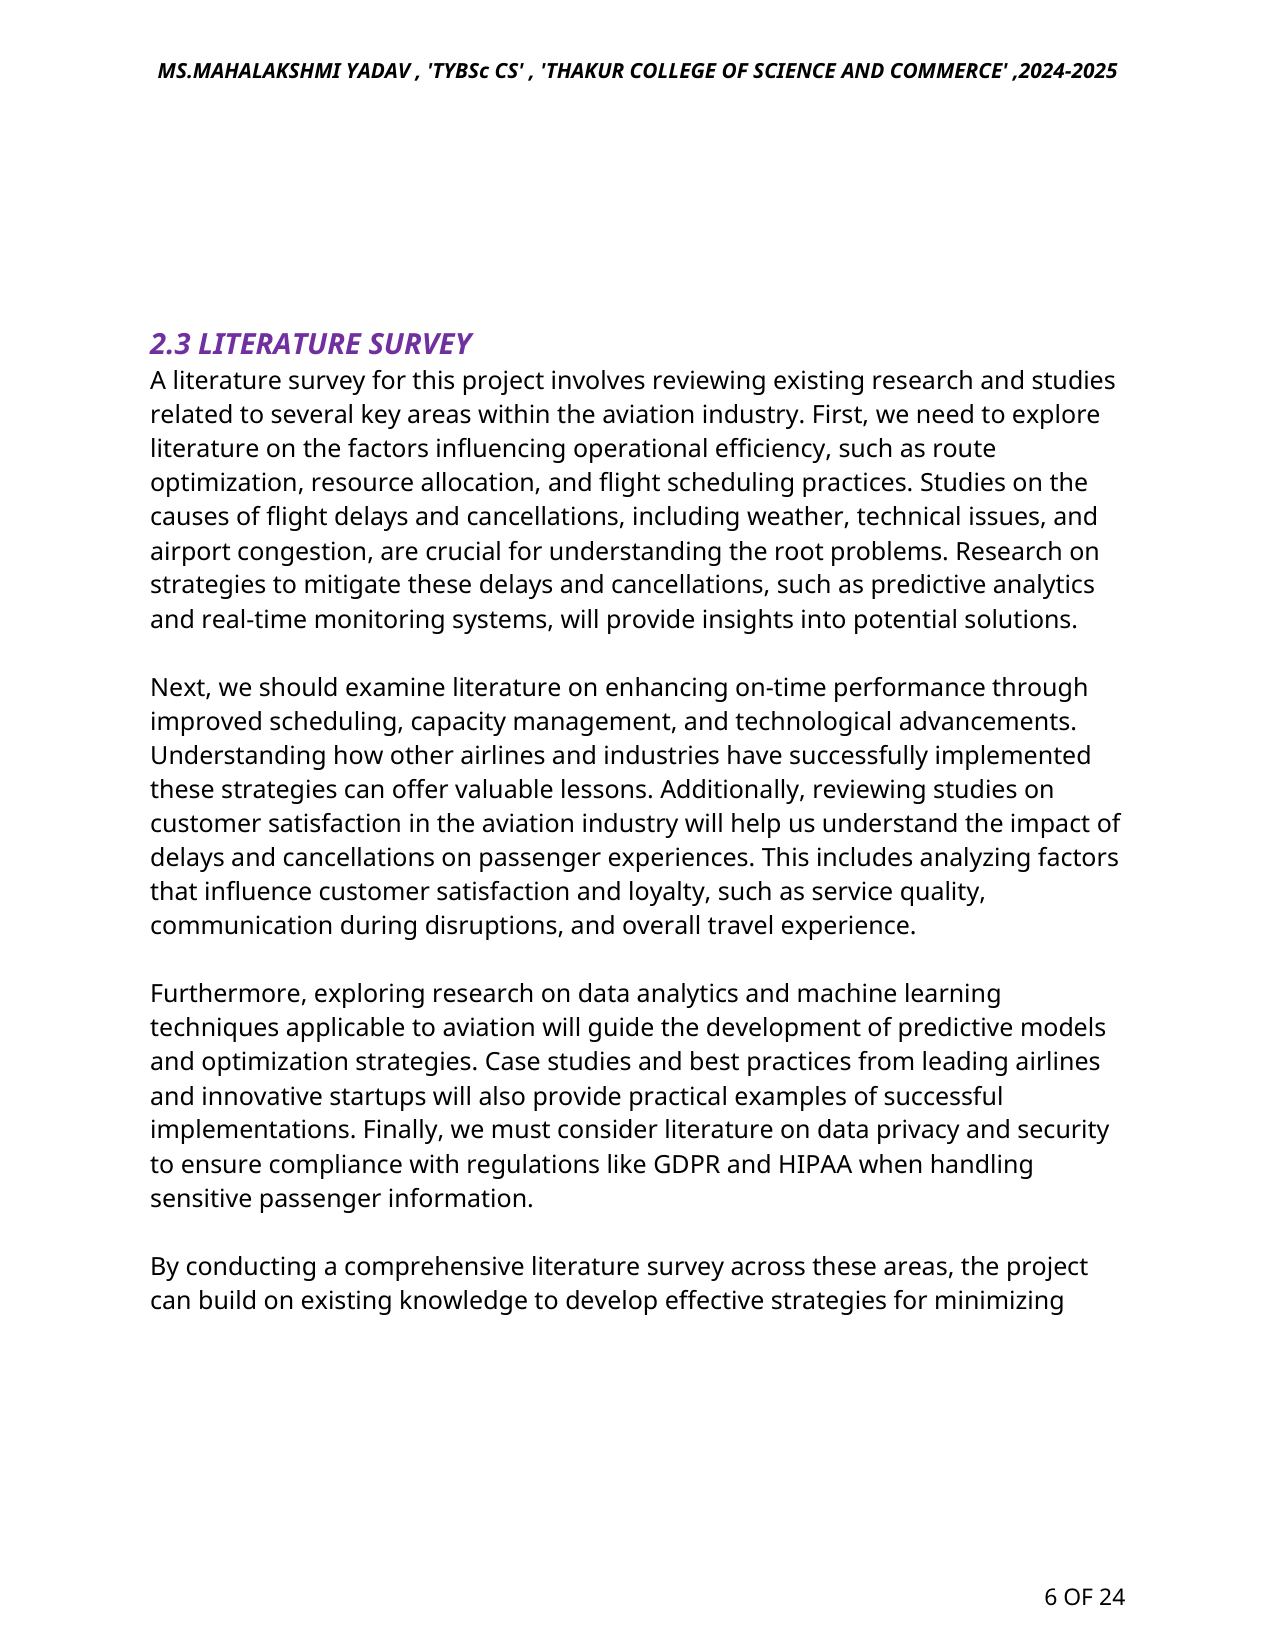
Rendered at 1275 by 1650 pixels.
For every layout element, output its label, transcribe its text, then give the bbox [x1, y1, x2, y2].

text Furthermore, exploring research on data analytics and machine learning techniques applicable to aviation will guide the development of predictive models and optimization strategies. Case studies and best practices from leading airlines and innovative startups will also provide practical examples of successful implementations. Finally, we must consider literature on data privacy and security to ensure compliance with regulations like GDPR and HIPAA when handling sensitive passenger information. [150, 976, 1125, 1214]
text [150, 1248, 1125, 1317]
text Next, we should examine literature on enhancing on-time performance through improved scheduling, capacity management, and technological advancements. Understanding how other airlines and industries have successfully implemented these strategies can offer valuable lessons. Additionally, reviewing studies on customer satisfaction in the aviation industry will help us understand the impact of delays and cancellations on passenger experiences. This includes analyzing factors that influence customer satisfaction and loyalty, such as service quality, communication during disruptions, and overall travel experience. [150, 669, 1125, 942]
text 2.3 LITERATURE SURVEY [150, 323, 1125, 363]
text A literature survey for this project involves reviewing existing research and studies related to several key areas within the aviation industry. First, we need to explore literature on the factors influencing operational efficiency, such as route optimization, resource allocation, and flight scheduling practices. Studies on the causes of flight delays and cancellations, including weather, technical issues, and airport congestion, are crucial for understanding the root problems. Research on strategies to mitigate these delays and cancellations, such as predictive analytics and real-time monitoring systems, will provide insights into potential solutions. [150, 363, 1125, 635]
